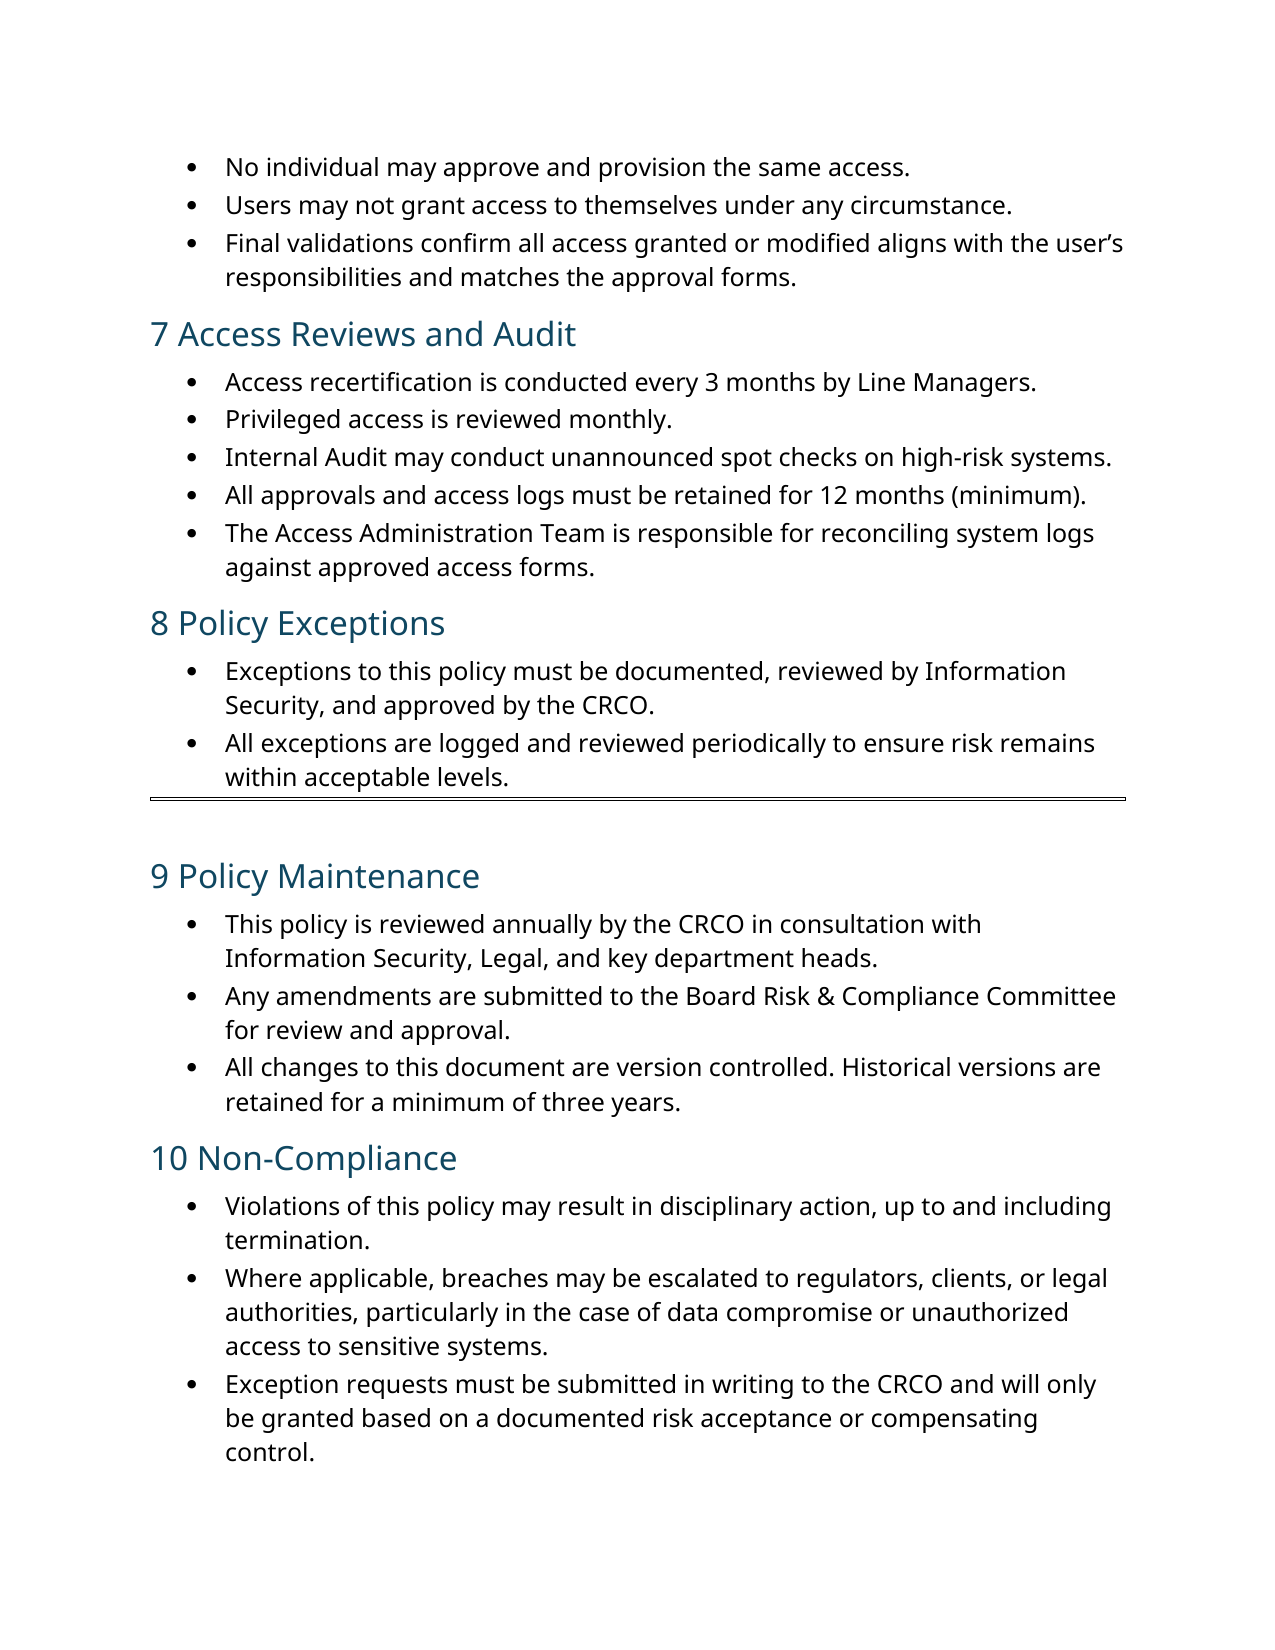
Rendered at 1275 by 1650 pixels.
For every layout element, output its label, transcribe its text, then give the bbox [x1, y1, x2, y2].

list This policy is reviewed annually by the CRCO in consultation with Information Security, Legal, and key department heads. [187, 906, 1125, 974]
list Users may not grant access to themselves under any circumstance. [187, 188, 1125, 222]
list Final validations confirm all access granted or modified aligns with the user’s responsibilities and matches the approval forms. [187, 226, 1125, 294]
list All changes to this document are version controlled. Historical versions are retained for a minimum of three years. [187, 1050, 1125, 1118]
list All exceptions are logged and reviewed periodically to ensure risk remains within acceptable levels. [187, 726, 1125, 794]
list Access recertification is conducted every 3 months by Line Managers. [187, 364, 1125, 398]
list All approvals and access logs must be retained for 12 months (minimum). [187, 478, 1125, 512]
list Internal Audit may conduct unannounced spot checks on high-risk systems. [187, 440, 1125, 474]
list Any amendments are submitted to the Board Risk & Compliance Committee for review and approval. [187, 978, 1125, 1046]
list No individual may approve and provision the same access. [187, 150, 1125, 184]
subtitle 8 Policy Exceptions [150, 600, 1125, 646]
list Privileged access is reviewed monthly. [187, 402, 1125, 436]
subtitle 7 Access Reviews and Audit [150, 310, 1125, 356]
list The Access Administration Team is responsible for reconciling system logs against approved access forms. [187, 515, 1125, 583]
list Exception requests must be submitted in writing to the CRCO and will only be granted based on a documented risk acceptance or compensating control. [187, 1366, 1125, 1469]
list Where applicable, breaches may be escalated to regulators, clients, or legal authorities, particularly in the case of data compromise or unauthorized access to sensitive systems. [187, 1261, 1125, 1363]
list Violations of this policy may result in disciplinary action, up to and including termination. [187, 1189, 1125, 1257]
subtitle 9 Policy Maintenance [150, 853, 1125, 898]
subtitle 10 Non-Compliance [150, 1135, 1125, 1180]
list Exceptions to this policy must be documented, reviewed by Information Security, and approved by the CRCO. [187, 654, 1125, 722]
